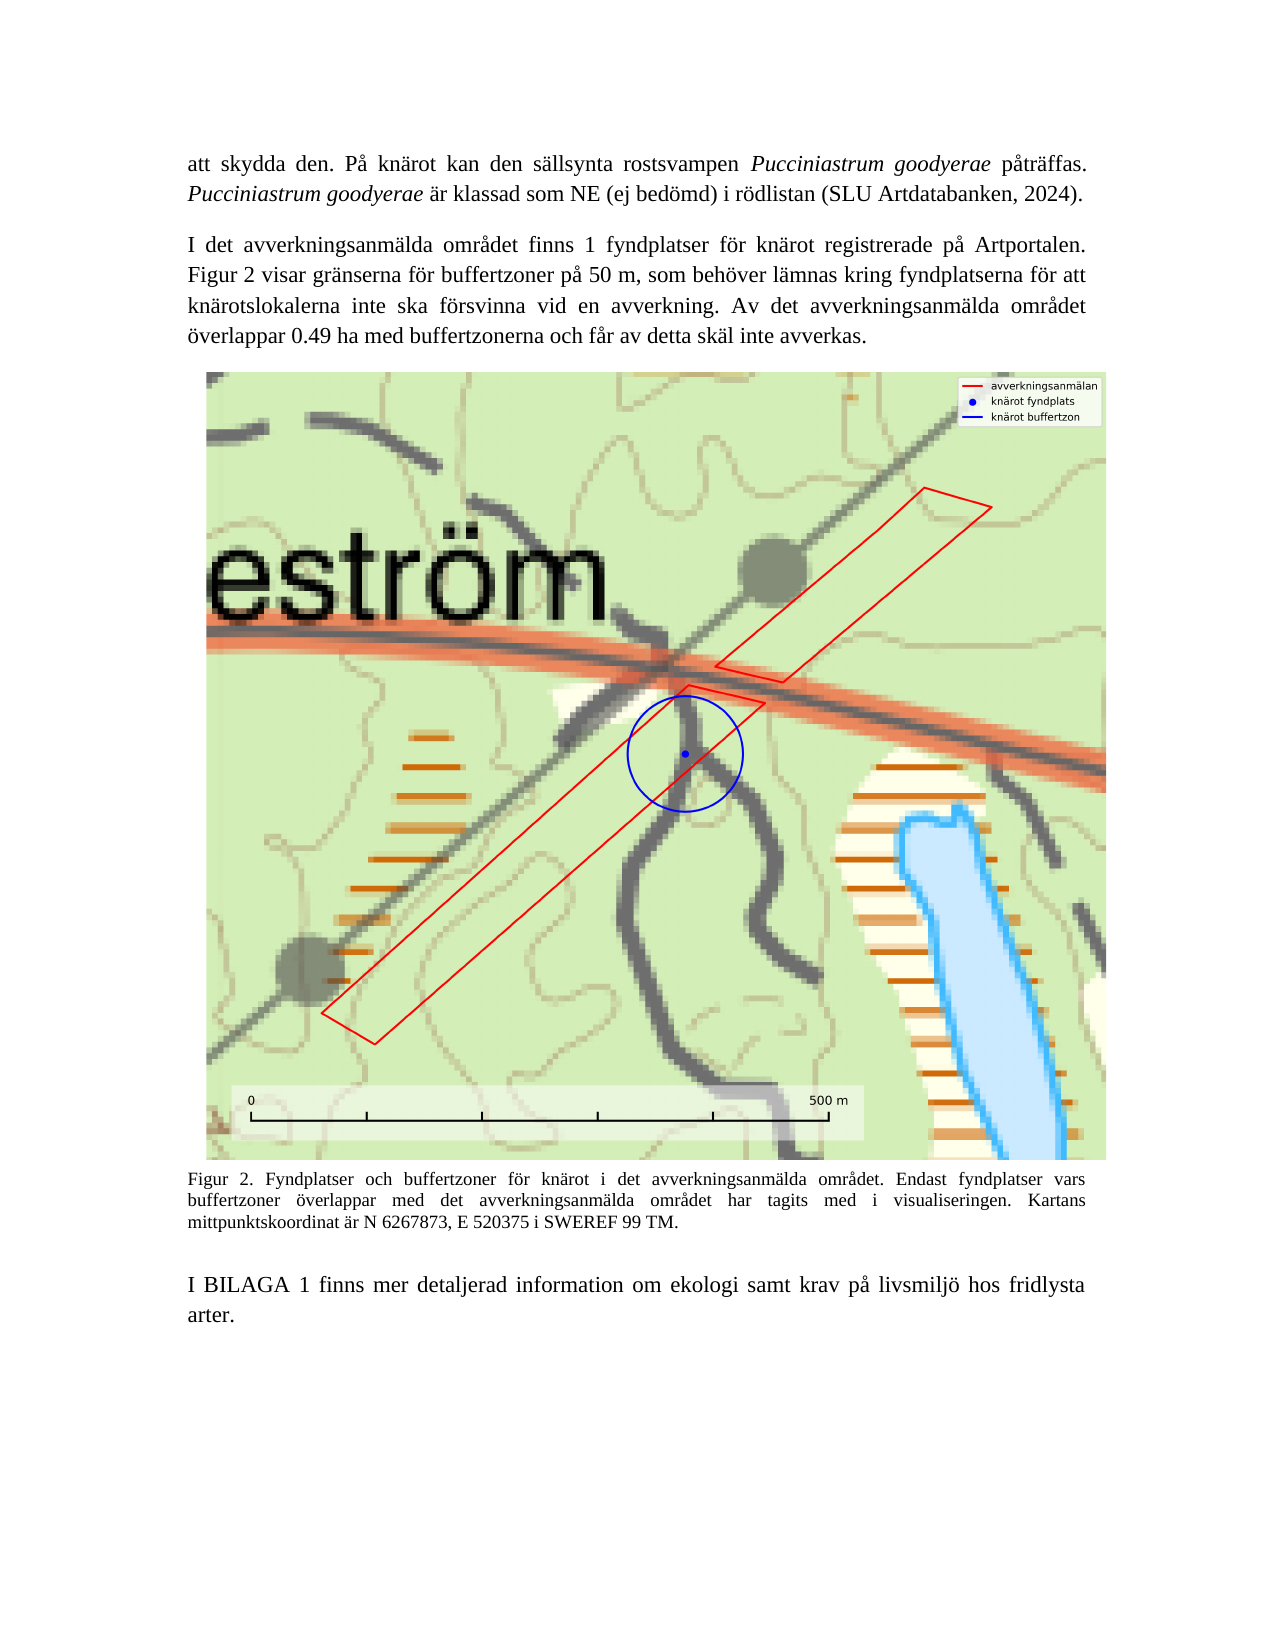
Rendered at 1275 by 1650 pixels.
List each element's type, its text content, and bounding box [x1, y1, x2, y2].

picture [206, 372, 1107, 1160]
text I det avverkningsanmälda området finns 1 fyndplatser för knärot registrerade på Artportalen. Figur 2 visar gränserna för buffertzoner på 50 m, som behöver lämnas kring fyndplatserna för att knärotslokalerna inte ska försvinna vid en avverkning. Av det avverkningsanmälda området överlappar 0.49 ha med buffertzonerna och får av detta skäl inte avverkas. [187, 231, 1087, 348]
text I BILAGA 1 finns mer detaljerad information om ekologi samt krav på livsmiljö hos fridlysta arter. [187, 1271, 1087, 1327]
text Figur 2. Fyndplatser och buffertzoner för knärot i det avverkningsanmälda området. Endast fyndplatser vars buffertzoner överlappar med det avverkningsanmälda området har tagits med i visualiseringen. Kartans mittpunktskoordinat är N 6267873, E 520375 i SWEREF 99 TM. [187, 1168, 1087, 1232]
